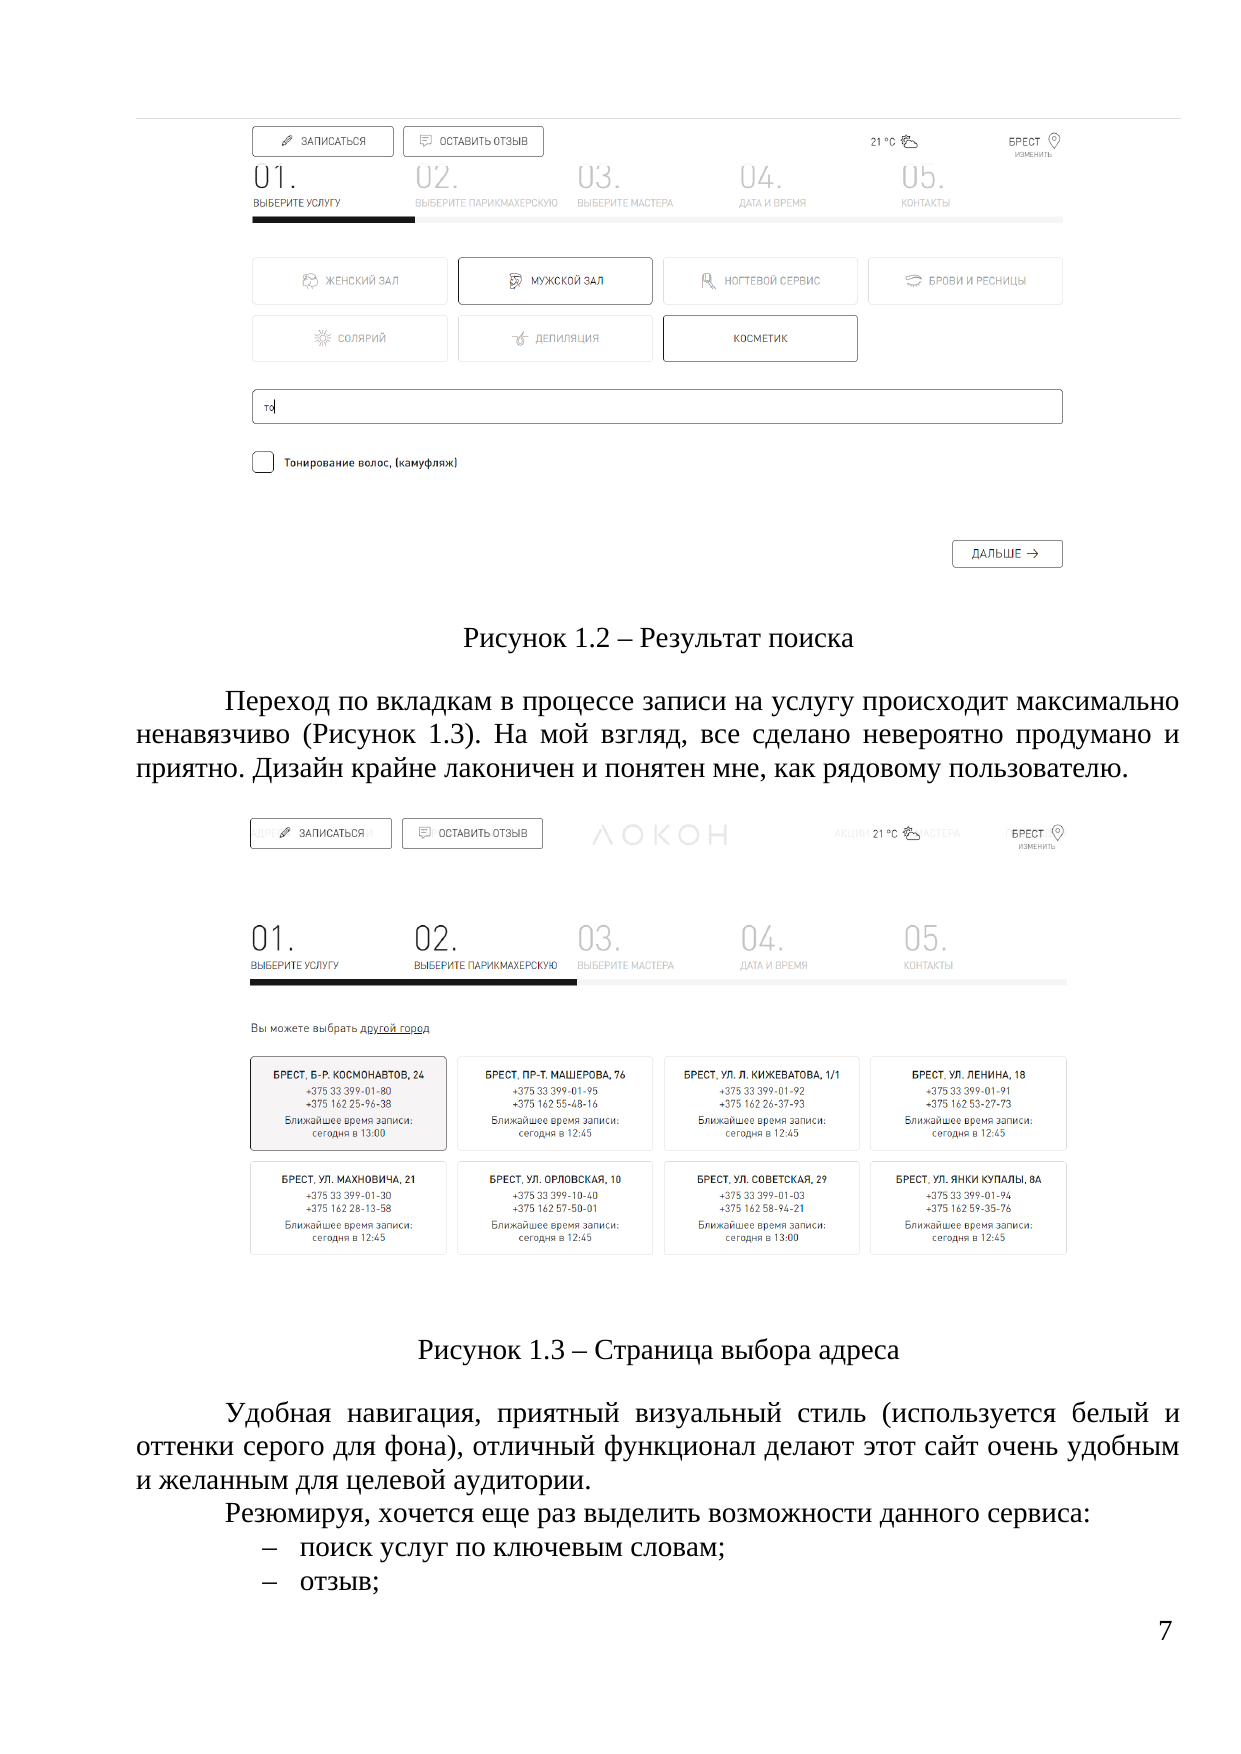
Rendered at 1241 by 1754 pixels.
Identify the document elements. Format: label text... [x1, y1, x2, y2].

text Резюмируя, хочется еще раз выделить возможности данного сервиса: [136, 1496, 1181, 1529]
list отзыв; [262, 1563, 1181, 1596]
list поиск услуг по ключевым словам; [262, 1529, 1181, 1563]
text Рисунок 1.2 – Результат поиска [136, 620, 1181, 654]
text Рисунок 1.3 – Страница выбора адреса [136, 1332, 1181, 1366]
text Удобная навигация, приятный визуальный стиль (используется белый и оттенки серого для фона), отличный функционал делают этот сайт очень удобным и желанным для целевой аудитории. [136, 1395, 1181, 1496]
picture [135, 812, 1182, 1308]
picture [135, 118, 1182, 596]
text Переход по вкладкам в процессе записи на услугу происходит максимально ненавязчиво (Рисунок 1.3). На мой взгляд, все сделано невероятно продумано и приятно. Дизайн крайне лаконичен и понятен мне, как рядовому пользователю. [136, 683, 1181, 784]
